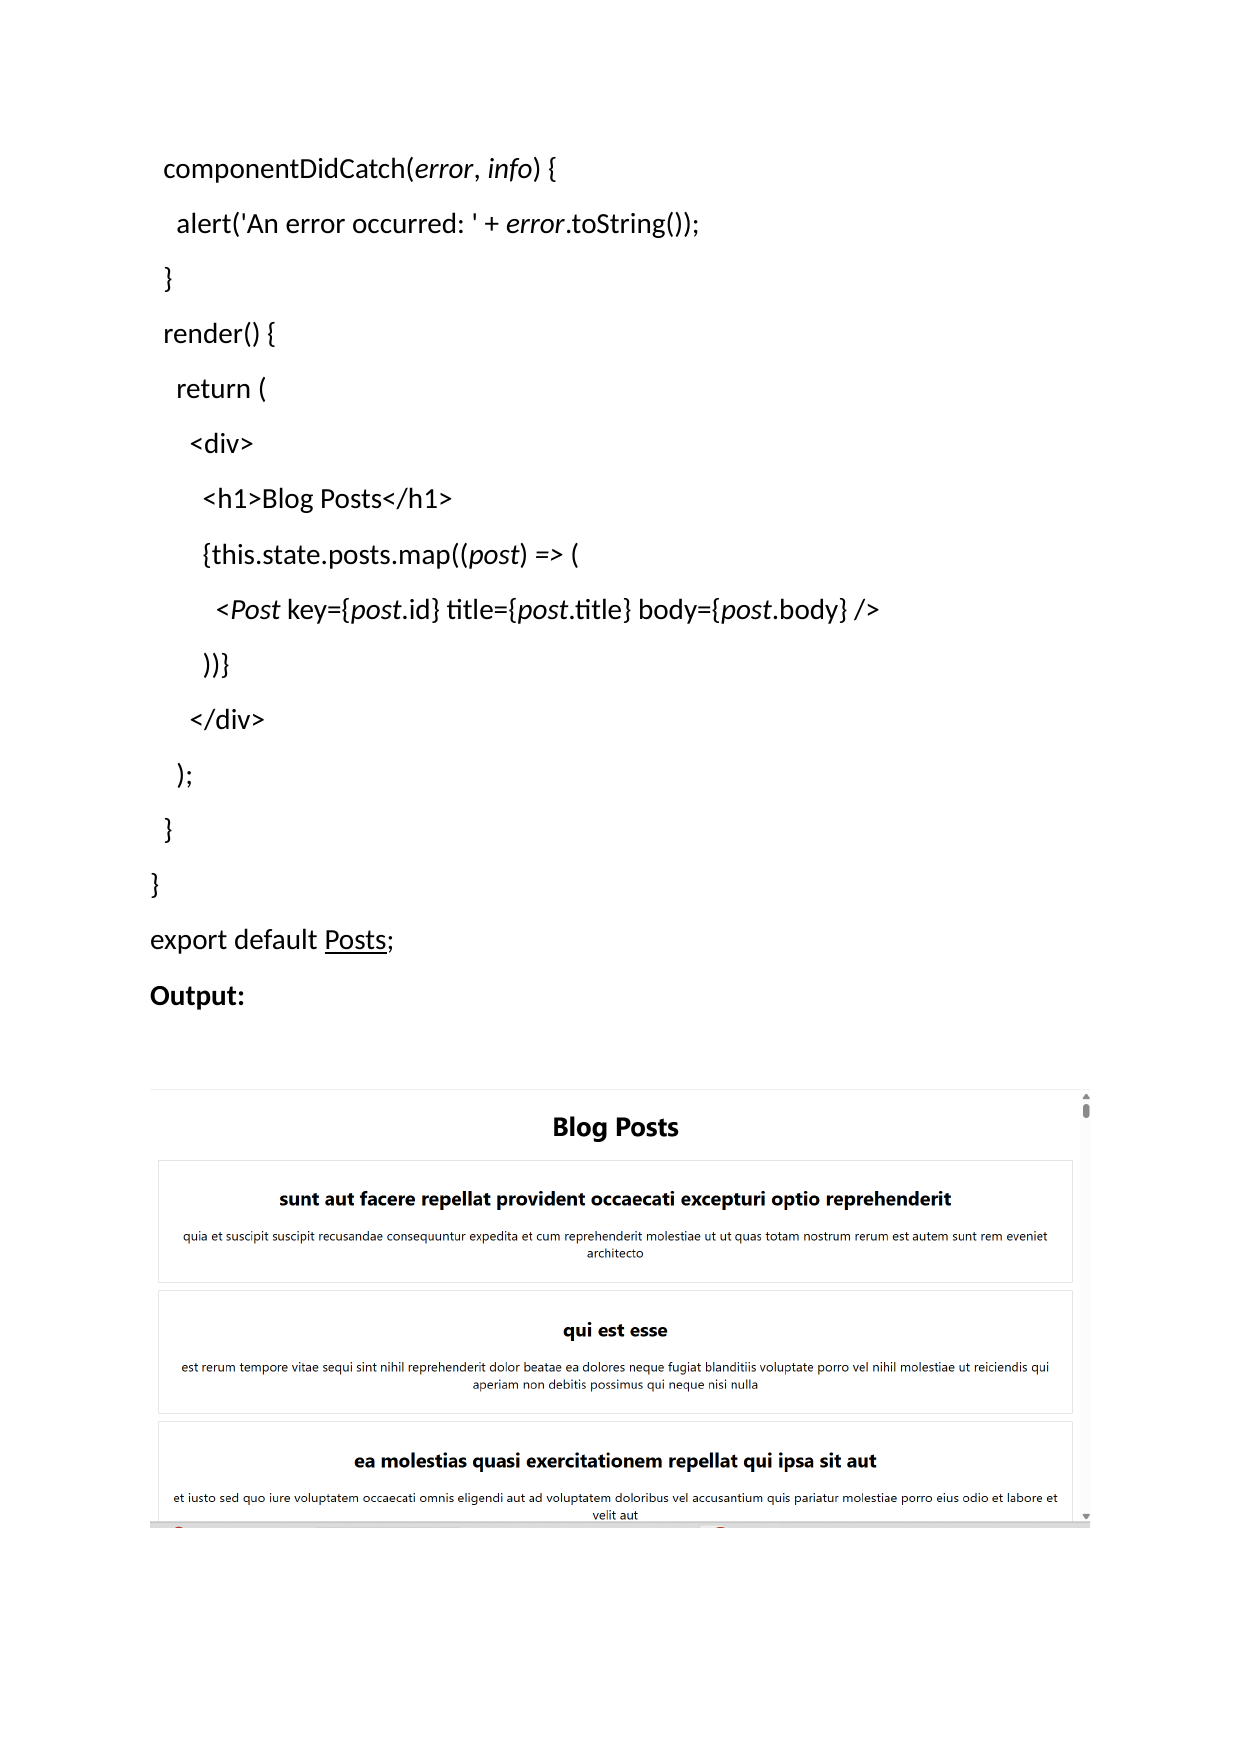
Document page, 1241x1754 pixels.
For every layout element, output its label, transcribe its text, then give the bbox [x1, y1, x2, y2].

text </div> [150, 701, 1090, 737]
text ); [150, 756, 1090, 792]
text alert('An error occurred: ' + error.toString()); [150, 205, 1090, 241]
text } [150, 866, 1090, 902]
text <div> [150, 426, 1090, 461]
text Output: [150, 977, 1090, 1012]
text componentDidCatch(error, info) { [150, 150, 1090, 186]
text {this.state.posts.map((post) => ( [150, 536, 1090, 571]
text } [150, 260, 1090, 296]
text ))} [150, 646, 1090, 682]
text } [150, 811, 1090, 847]
text <h1>Blog Posts</h1> [150, 481, 1090, 516]
text <Post key={post.id} title={post.title} body={post.body} /> [150, 591, 1090, 626]
picture [150, 1086, 1091, 1528]
text return ( [150, 370, 1090, 406]
text export default Posts; [150, 921, 1090, 957]
text render() { [150, 315, 1090, 351]
